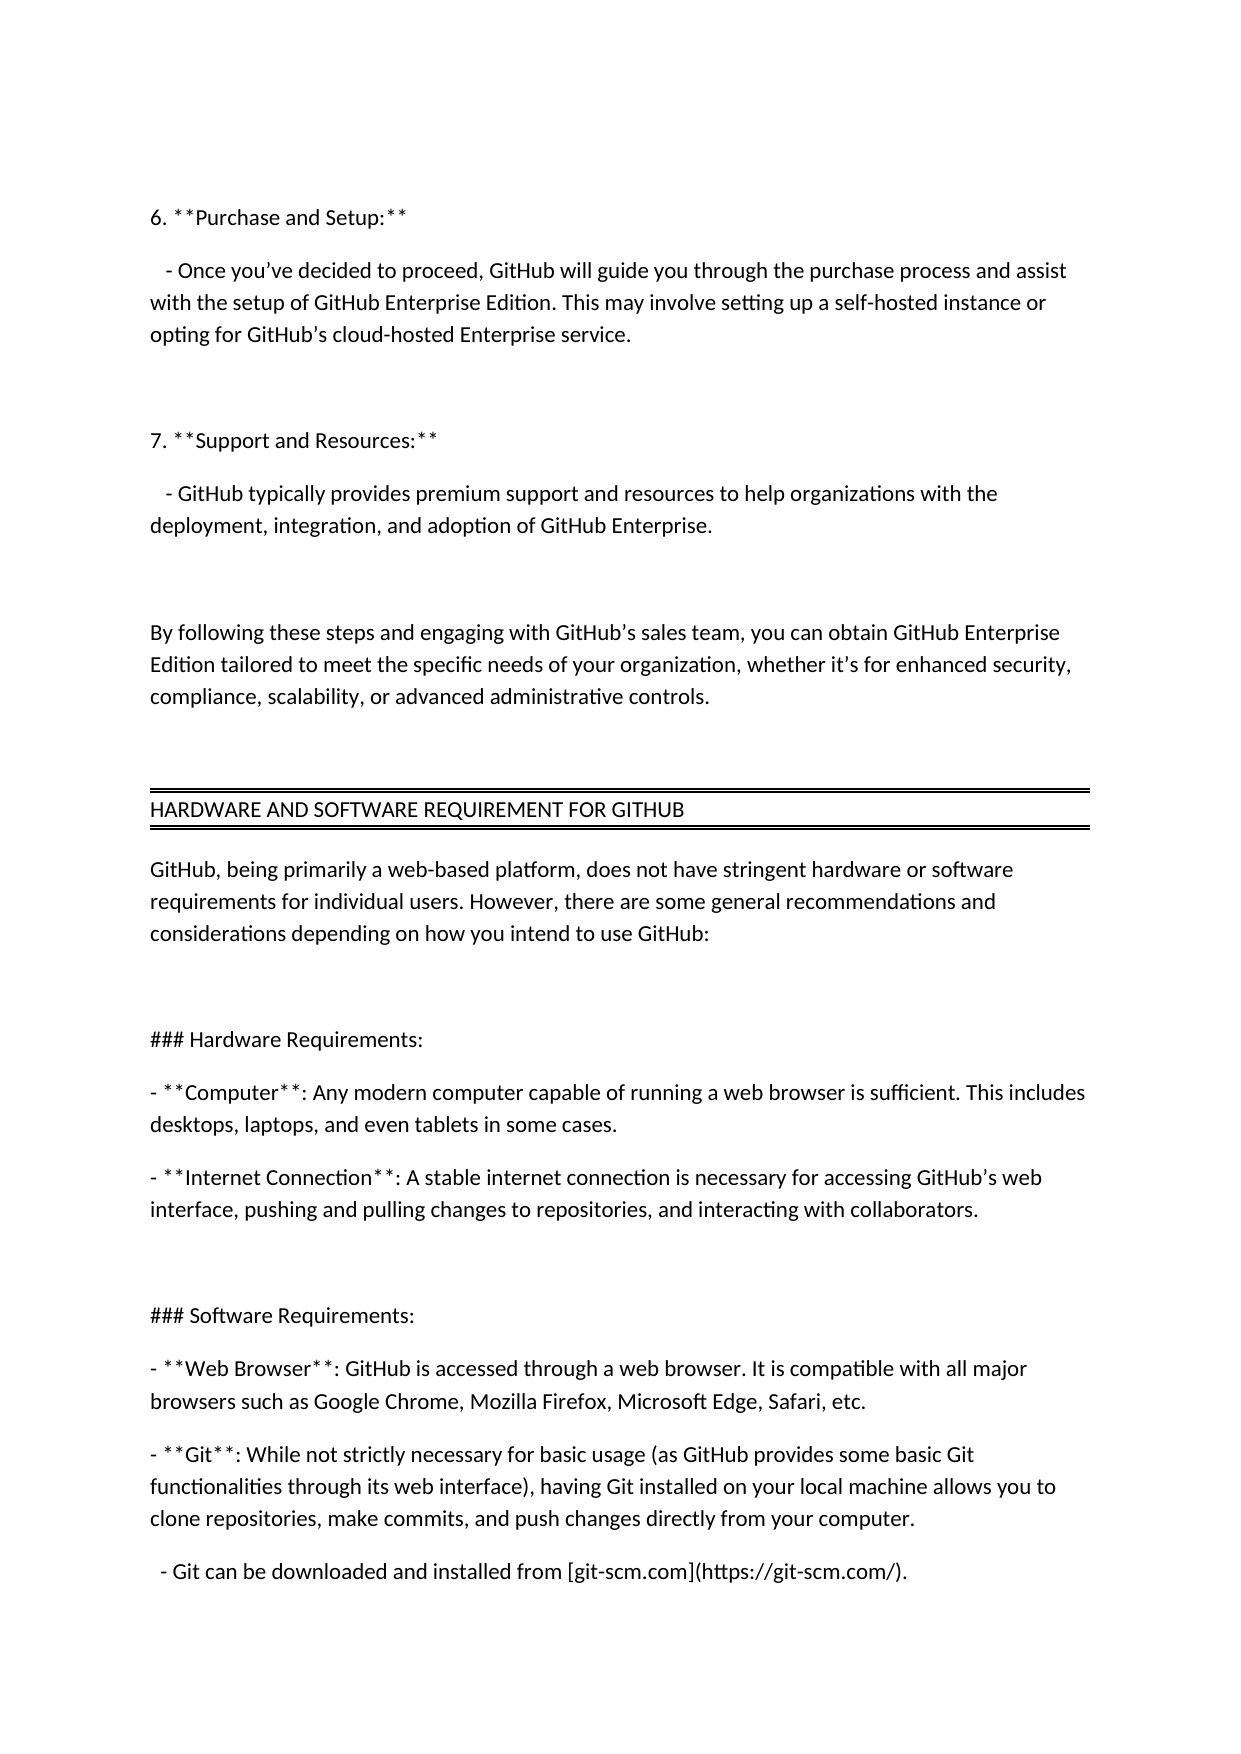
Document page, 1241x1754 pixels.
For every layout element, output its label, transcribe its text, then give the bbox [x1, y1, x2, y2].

text - **Web Browser**: GitHub is accessed through a web browser. It is compatible with all major browsers such as Google Chrome, Mozilla Firefox, Microsoft Edge, Safari, etc. [150, 1354, 1090, 1415]
text 6. **Purchase and Setup:** [150, 203, 1090, 231]
text - GitHub typically provides premium support and resources to help organizations with the deployment, integration, and adoption of GitHub Enterprise. [150, 479, 1090, 540]
text ### Software Requirements: [150, 1302, 1090, 1329]
text GitHub, being primarily a web-based platform, does not have stringent hardware or software requirements for individual users. However, there are some general recommendations and considerations depending on how you intend to use GitHub: [150, 855, 1090, 947]
text - **Internet Connection**: A stable internet connection is necessary for accessing GitHub’s web interface, pushing and pulling changes to repositories, and interacting with collaborators. [150, 1163, 1090, 1223]
text - Git can be downloaded and installed from [git-scm.com](https://git-scm.com/). [150, 1557, 1090, 1585]
text HARDWARE AND SOFTWARE REQUIREMENT FOR GITHUB [150, 793, 1090, 825]
text - **Computer**: Any modern computer capable of running a web browser is sufficient. This includes desktops, laptops, and even tablets in some cases. [150, 1078, 1090, 1138]
text By following these steps and engaging with GitHub’s sales team, you can obtain GitHub Enterprise Edition tailored to meet the specific needs of your organization, whether it’s for enhanced security, compliance, scalability, or advanced administrative controls. [150, 618, 1090, 710]
text ### Hardware Requirements: [150, 1025, 1090, 1053]
text - **Git**: While not strictly necessary for basic usage (as GitHub provides some basic Git functionalities through its web interface), having Git installed on your local machine allows you to clone repositories, make commits, and push changes directly from your computer. [150, 1440, 1090, 1532]
text - Once you’ve decided to proceed, GitHub will guide you through the purchase process and assist with the setup of GitHub Enterprise Edition. This may involve setting up a self-hosted instance or opting for GitHub’s cloud-hosted Enterprise service. [150, 256, 1090, 348]
text 7. **Support and Resources:** [150, 426, 1090, 454]
